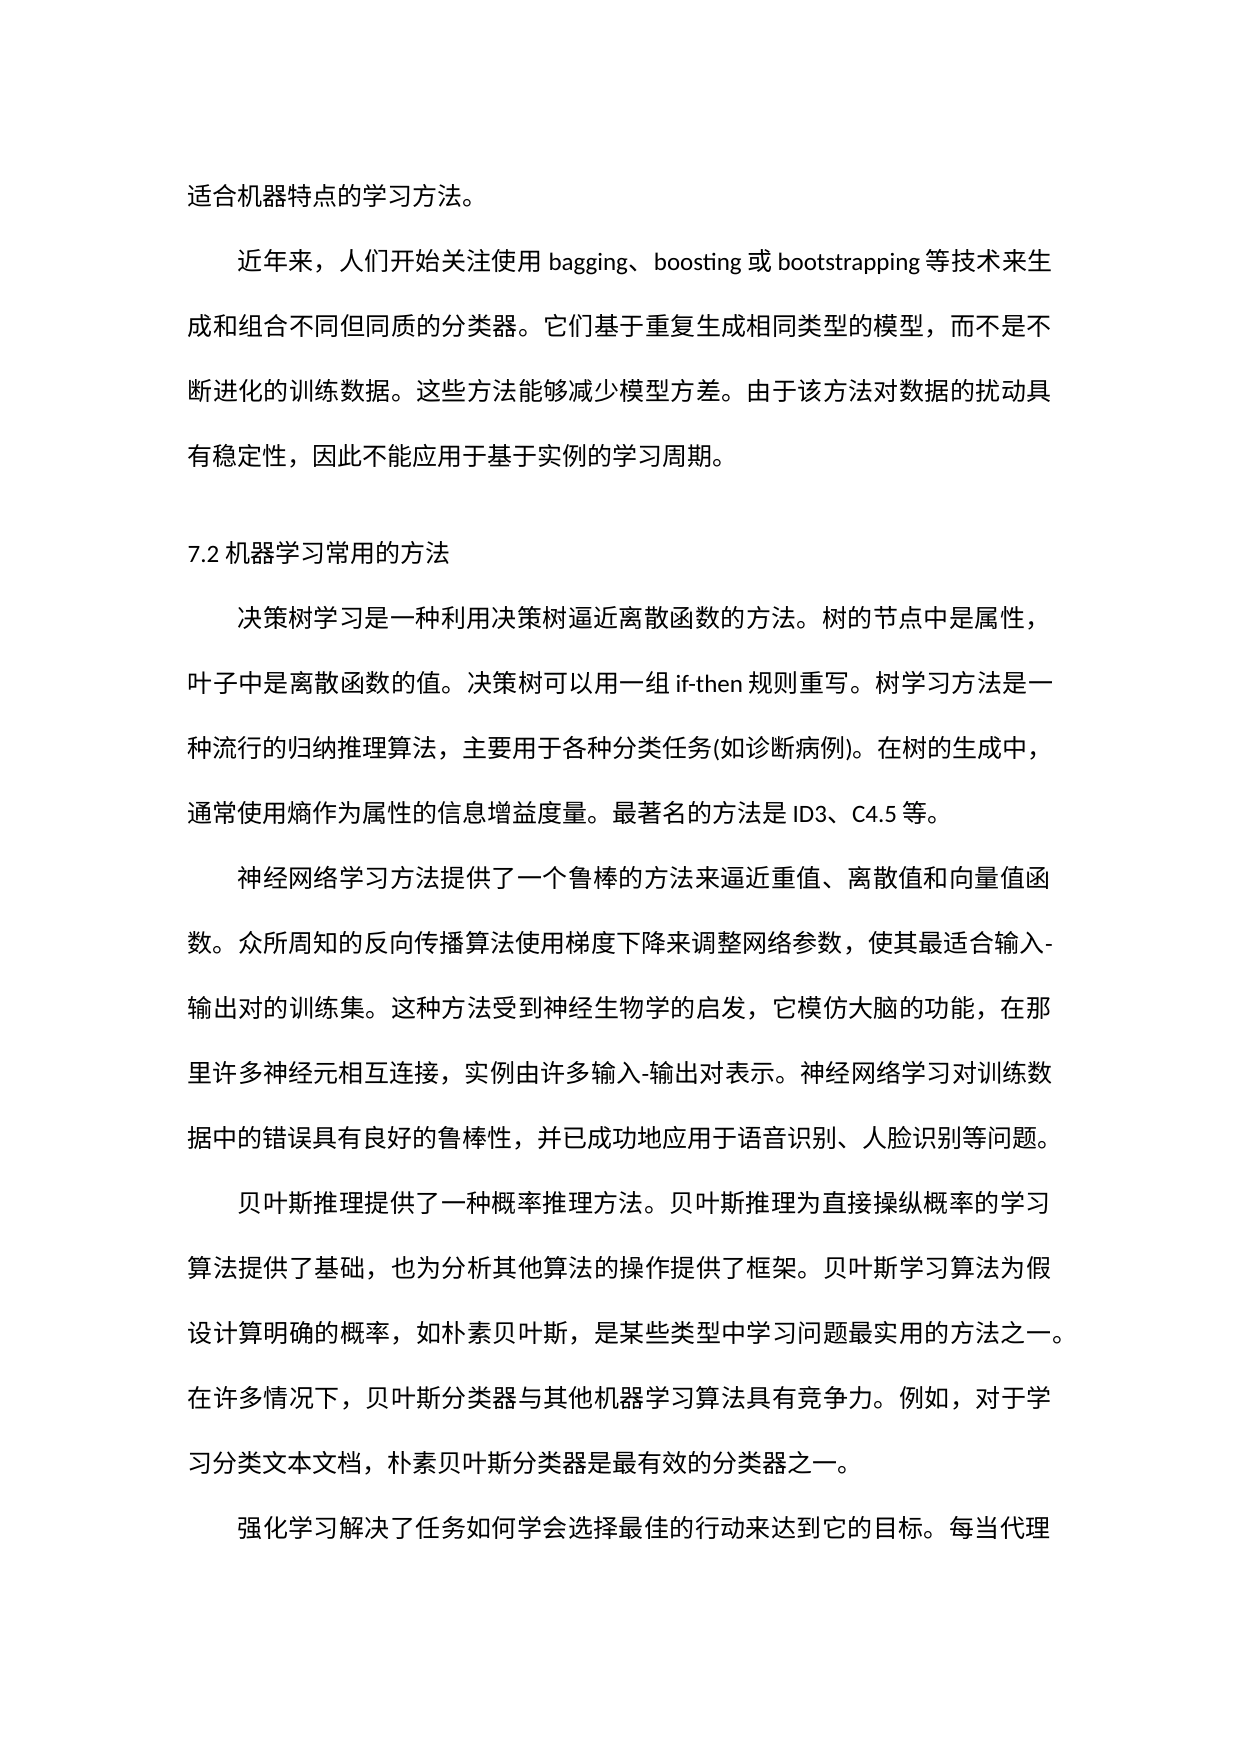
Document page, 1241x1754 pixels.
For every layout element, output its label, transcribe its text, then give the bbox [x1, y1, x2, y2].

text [187, 162, 1053, 227]
text 近年来，人们开始关注使用bagging、boosting或bootstrapping等技术来生成和组合不同但同质的分类器。它们基于重复生成相同类型的模型，而不是不断进化的训练数据。这些方法能够减少模型方差。由于该方法对数据的扰动具有稳定性，因此不能应用于基于实例的学习周期。 [187, 227, 1053, 487]
text 决策树学习是一种利用决策树逼近离散函数的方法。树的节点中是属性，叶子中是离散函数的值。决策树可以用一组if-then规则重写。树学习方法是一种流行的归纳推理算法，主要用于各种分类任务(如诊断病例)。在树的生成中，通常使用熵作为属性的信息增益度量。最著名的方法是ID3、C4.5等。 [187, 584, 1053, 844]
text 7.2 机器学习常用的方法 [187, 519, 1053, 584]
text 贝叶斯推理提供了一种概率推理方法。贝叶斯推理为直接操纵概率的学习算法提供了基础，也为分析其他算法的操作提供了框架。贝叶斯学习算法为假设计算明确的概率，如朴素贝叶斯，是某些类型中学习问题最实用的方法之一。在许多情况下，贝叶斯分类器与其他机器学习算法具有竞争力。例如，对于学习分类文本文档，朴素贝叶斯分类器是最有效的分类器之一。 [187, 1169, 1053, 1494]
text 神经网络学习方法提供了一个鲁棒的方法来逼近重值、离散值和向量值函数。众所周知的反向传播算法使用梯度下降来调整网络参数，使其最适合输入-输出对的训练集。这种方法受到神经生物学的启发，它模仿大脑的功能，在那里许多神经元相互连接，实例由许多输入-输出对表示。神经网络学习对训练数据中的错误具有良好的鲁棒性，并已成功地应用于语音识别、人脸识别等问题。 [187, 844, 1053, 1169]
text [187, 1494, 1053, 1559]
